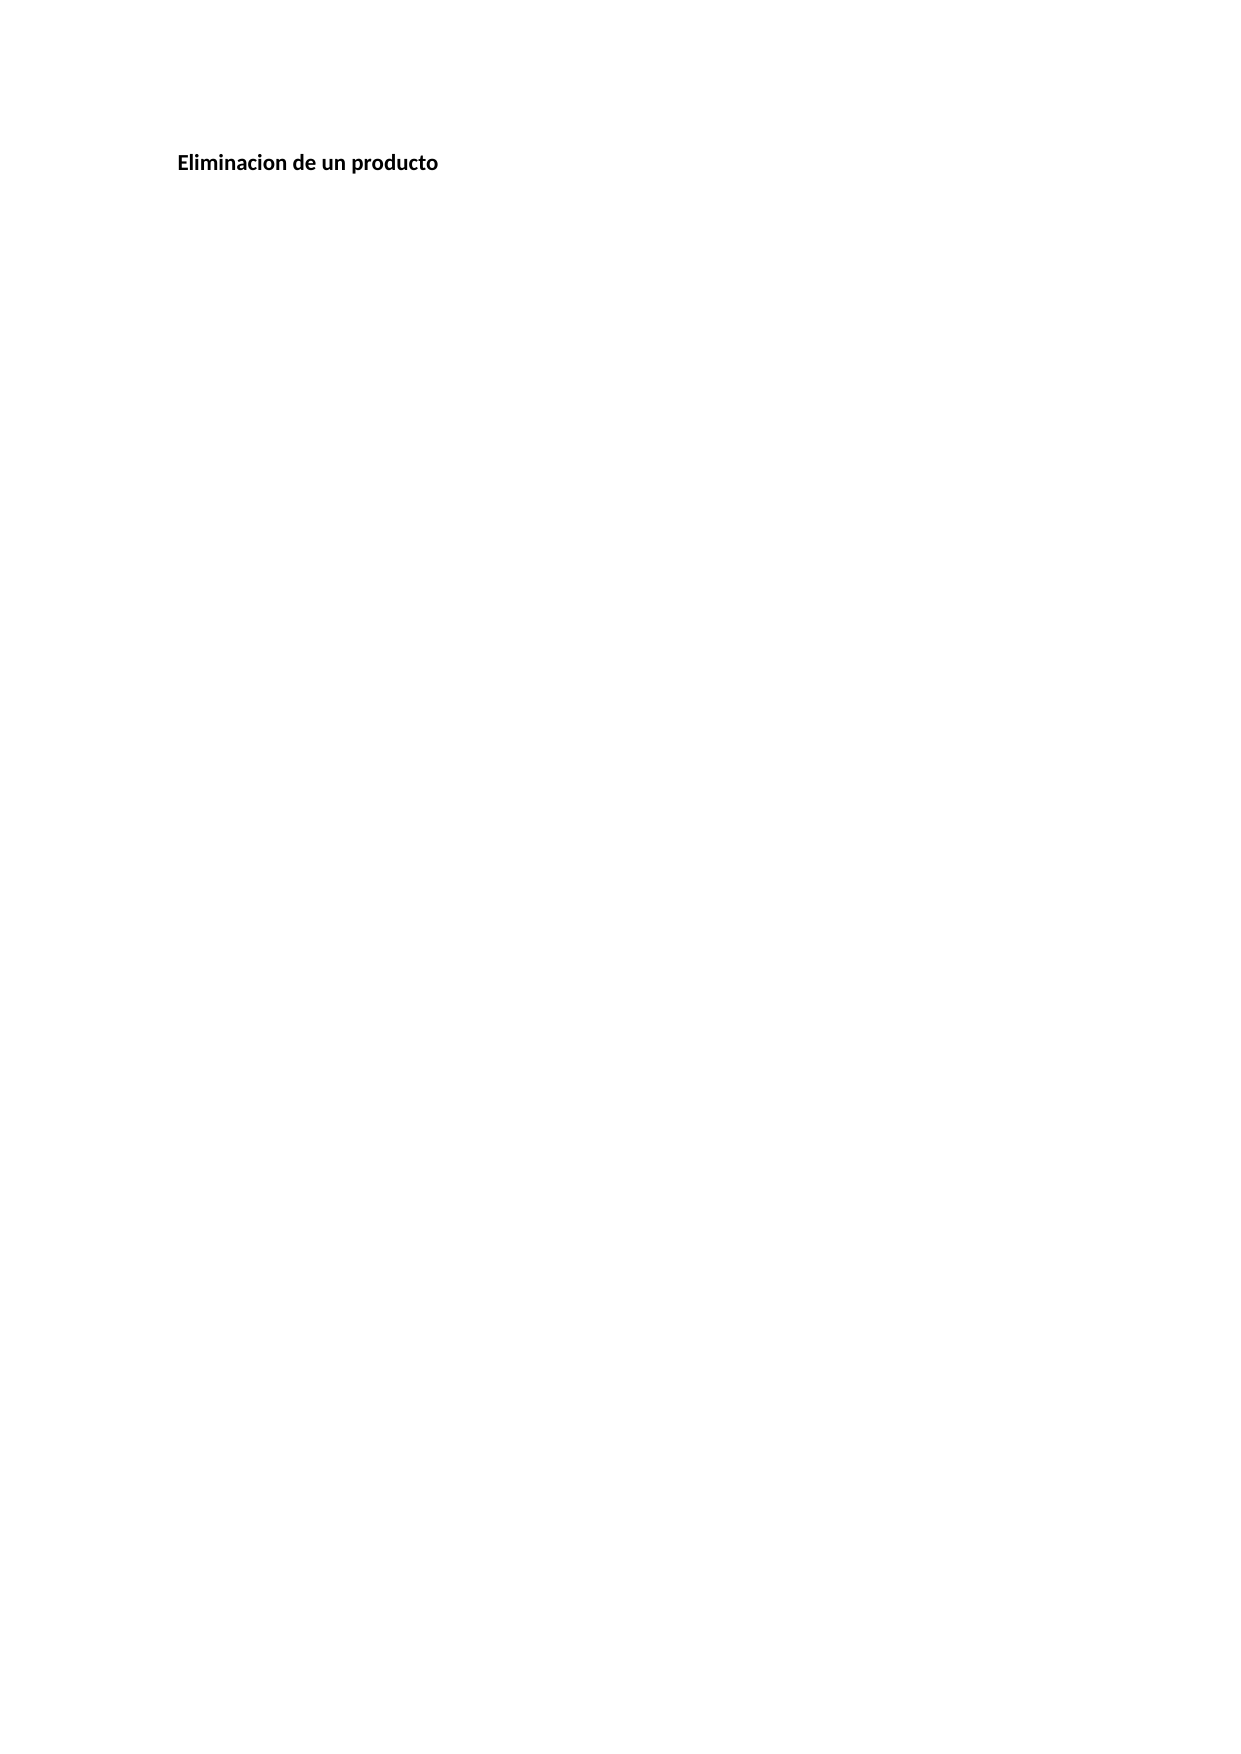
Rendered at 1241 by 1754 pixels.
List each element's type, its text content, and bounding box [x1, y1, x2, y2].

text Eliminacion de un producto [177, 148, 1063, 176]
